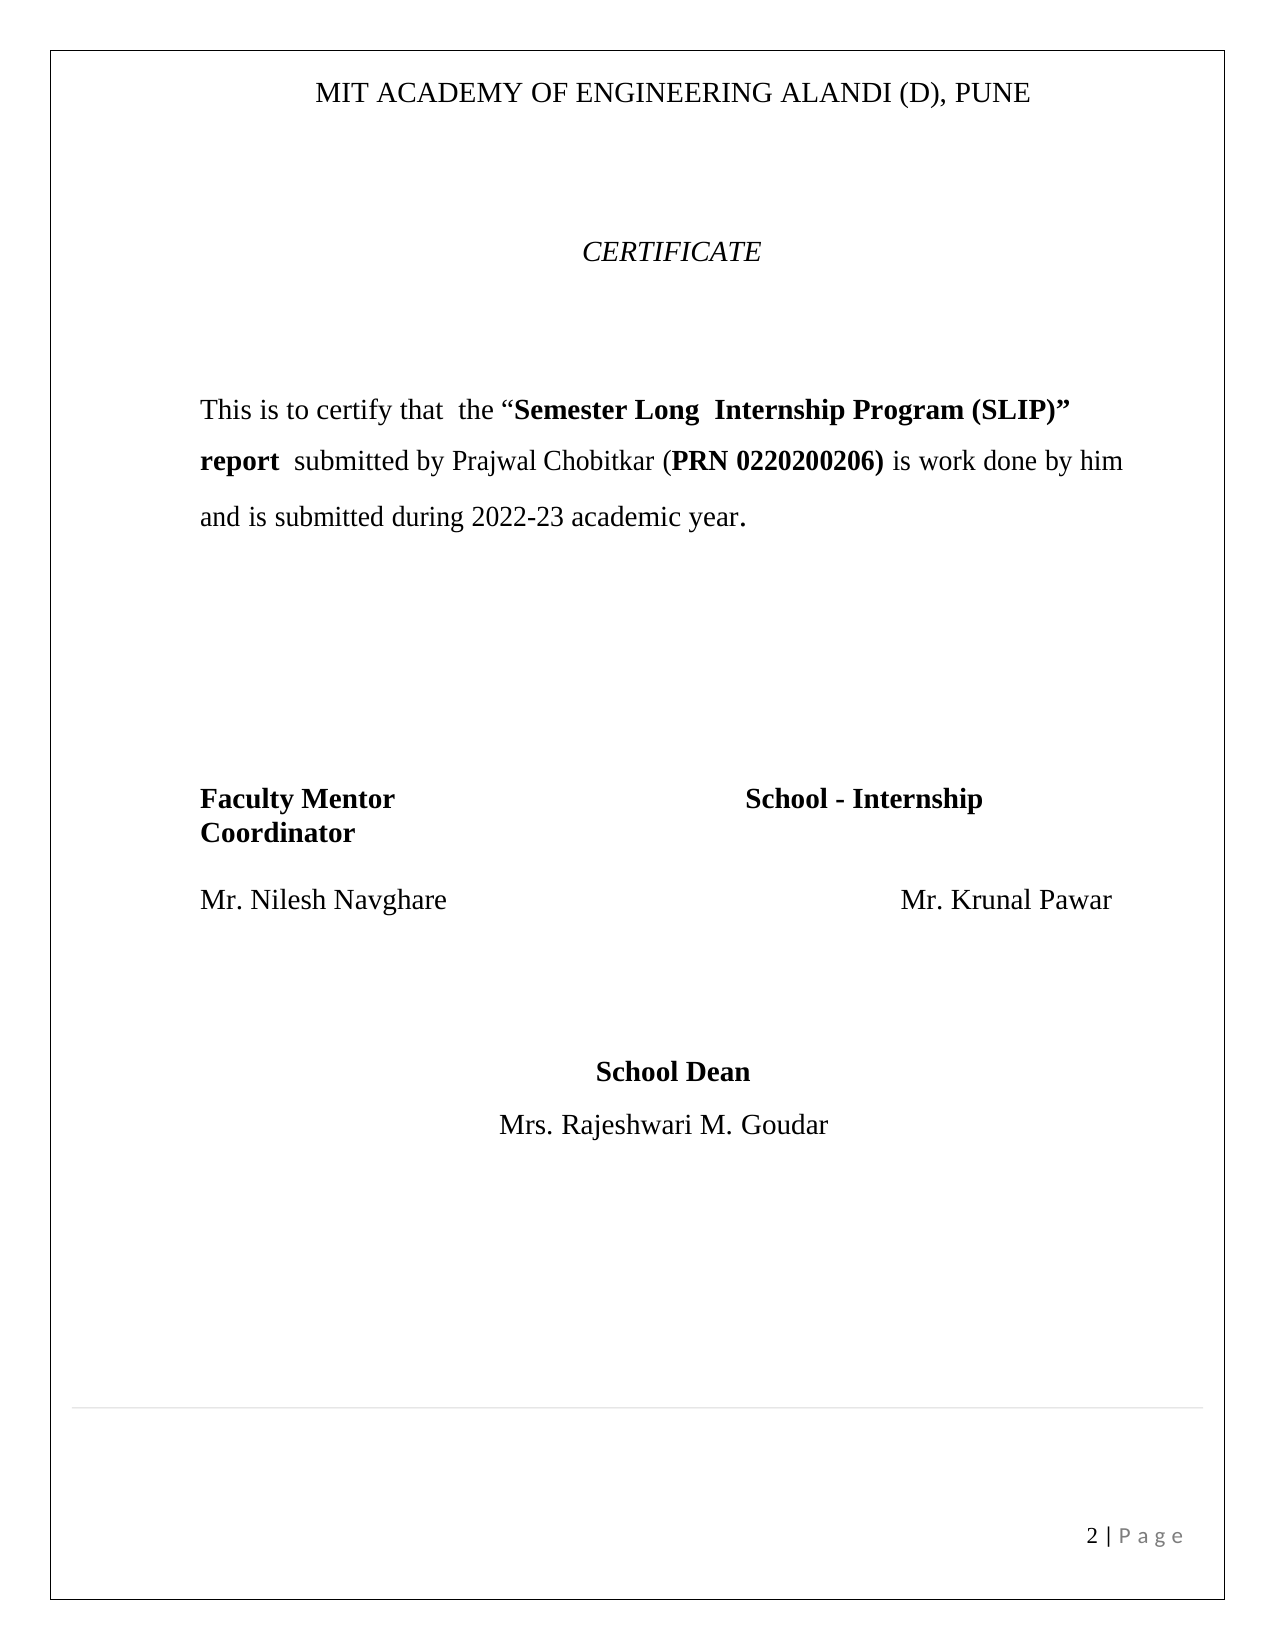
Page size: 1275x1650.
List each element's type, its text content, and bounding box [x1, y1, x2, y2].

subtitle School Dean [200, 1054, 1146, 1088]
text This is to certify that the “Semester Long Internship Program (SLIP)” report submitted by Prajwal Chobitkar (PRN 0220200206) is work done by him and is submitted during 2022-23 academic year. [200, 392, 1146, 534]
subtitle Faculty Mentor School - Internship Coordinator [200, 781, 1146, 848]
text Mrs. Rajeshwari M. Goudar [200, 1107, 1146, 1141]
text Mr. Nilesh Navghare Mr. Krunal Pawar [200, 882, 1146, 916]
text MIT ACADEMY OF ENGINEERING ALANDI (D), PUNE [200, 75, 1146, 108]
text CERTIFICATE [200, 234, 1146, 267]
